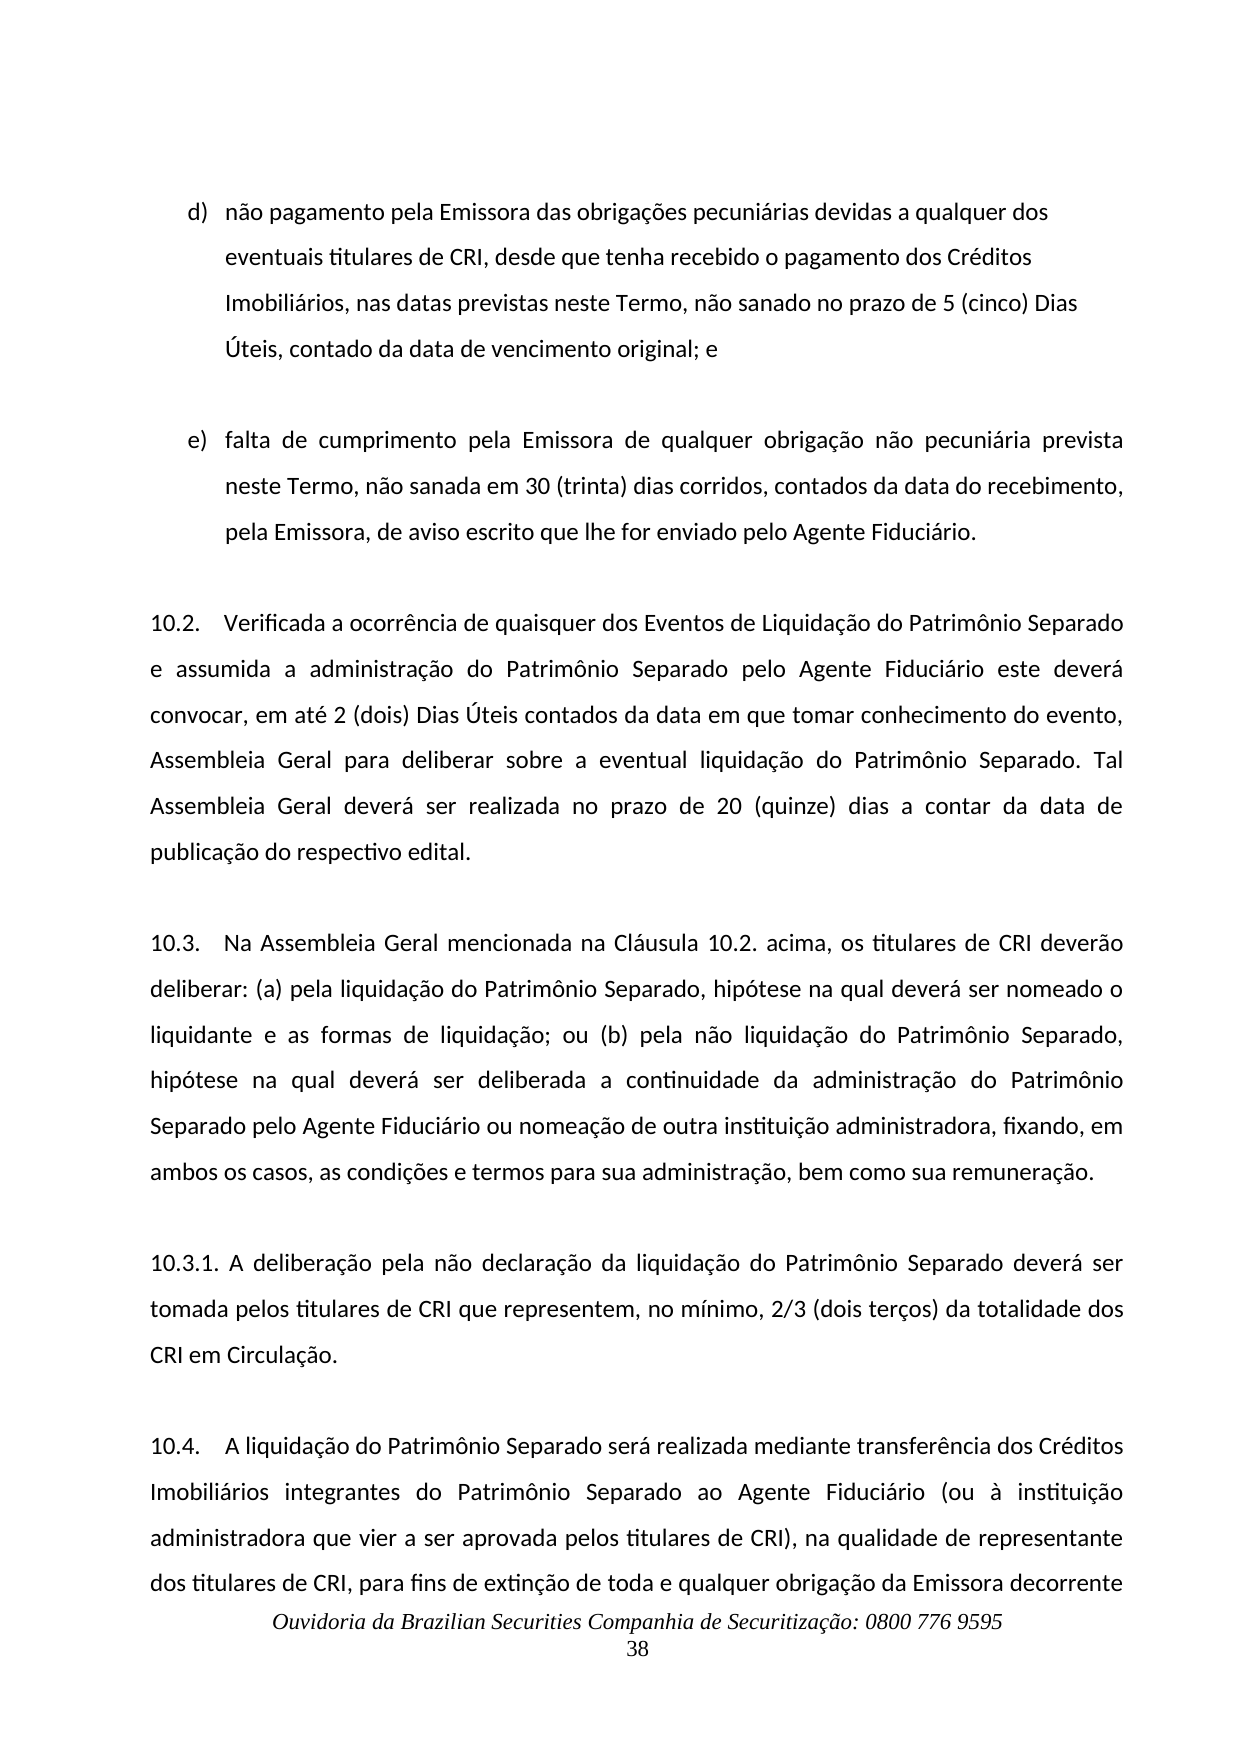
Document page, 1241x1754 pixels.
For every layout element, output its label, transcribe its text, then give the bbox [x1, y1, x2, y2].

list não pagamento pela Emissora das obrigações pecuniárias devidas a qualquer dos eventuais titulares de CRI, desde que tenha recebido o pagamento dos Créditos Imobiliários, nas datas previstas neste Termo, não sanado no prazo de 5 (cinco) Dias Úteis, contado da data de vencimento original; e [187, 196, 1125, 363]
list falta de cumprimento pela Emissora de qualquer obrigação não pecuniária prevista neste Termo, não sanada em 30 (trinta) dias corridos, contados da data do recebimento, pela Emissora, de aviso escrito que lhe for enviado pelo Agente Fiduciário. [187, 424, 1125, 546]
text 10.2. Verificada a ocorrência de quaisquer dos Eventos de Liquidação do Patrimônio Separado e assumida a administração do Patrimônio Separado pelo Agente Fiduciário este deverá convocar, em até 2 (dois) Dias Úteis contados da data em que tomar conhecimento do evento, Assembleia Geral para deliberar sobre a eventual liquidação do Patrimônio Separado. Tal Assembleia Geral deverá ser realizada no prazo de 20 (quinze) dias a contar da data de publicação do respectivo edital. [150, 607, 1125, 866]
text 10.3. Na Assembleia Geral mencionada na Cláusula 10.2. acima, os titulares de CRI deverão deliberar: (a) pela liquidação do Patrimônio Separado, hipótese na qual deverá ser nomeado o liquidante e as formas de liquidação; ou (b) pela não liquidação do Patrimônio Separado, hipótese na qual deverá ser deliberada a continuidade da administração do Patrimônio Separado pelo Agente Fiduciário ou nomeação de outra instituição administradora, fixando, em ambos os casos, as condições e termos para sua administração, bem como sua remuneração. [150, 927, 1125, 1187]
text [150, 1430, 1125, 1598]
text 10.3.1. A deliberação pela não declaração da liquidação do Patrimônio Separado deverá ser tomada pelos titulares de CRI que representem, no mínimo, 2/3 (dois terços) da totalidade dos CRI em Circulação. [150, 1247, 1125, 1369]
